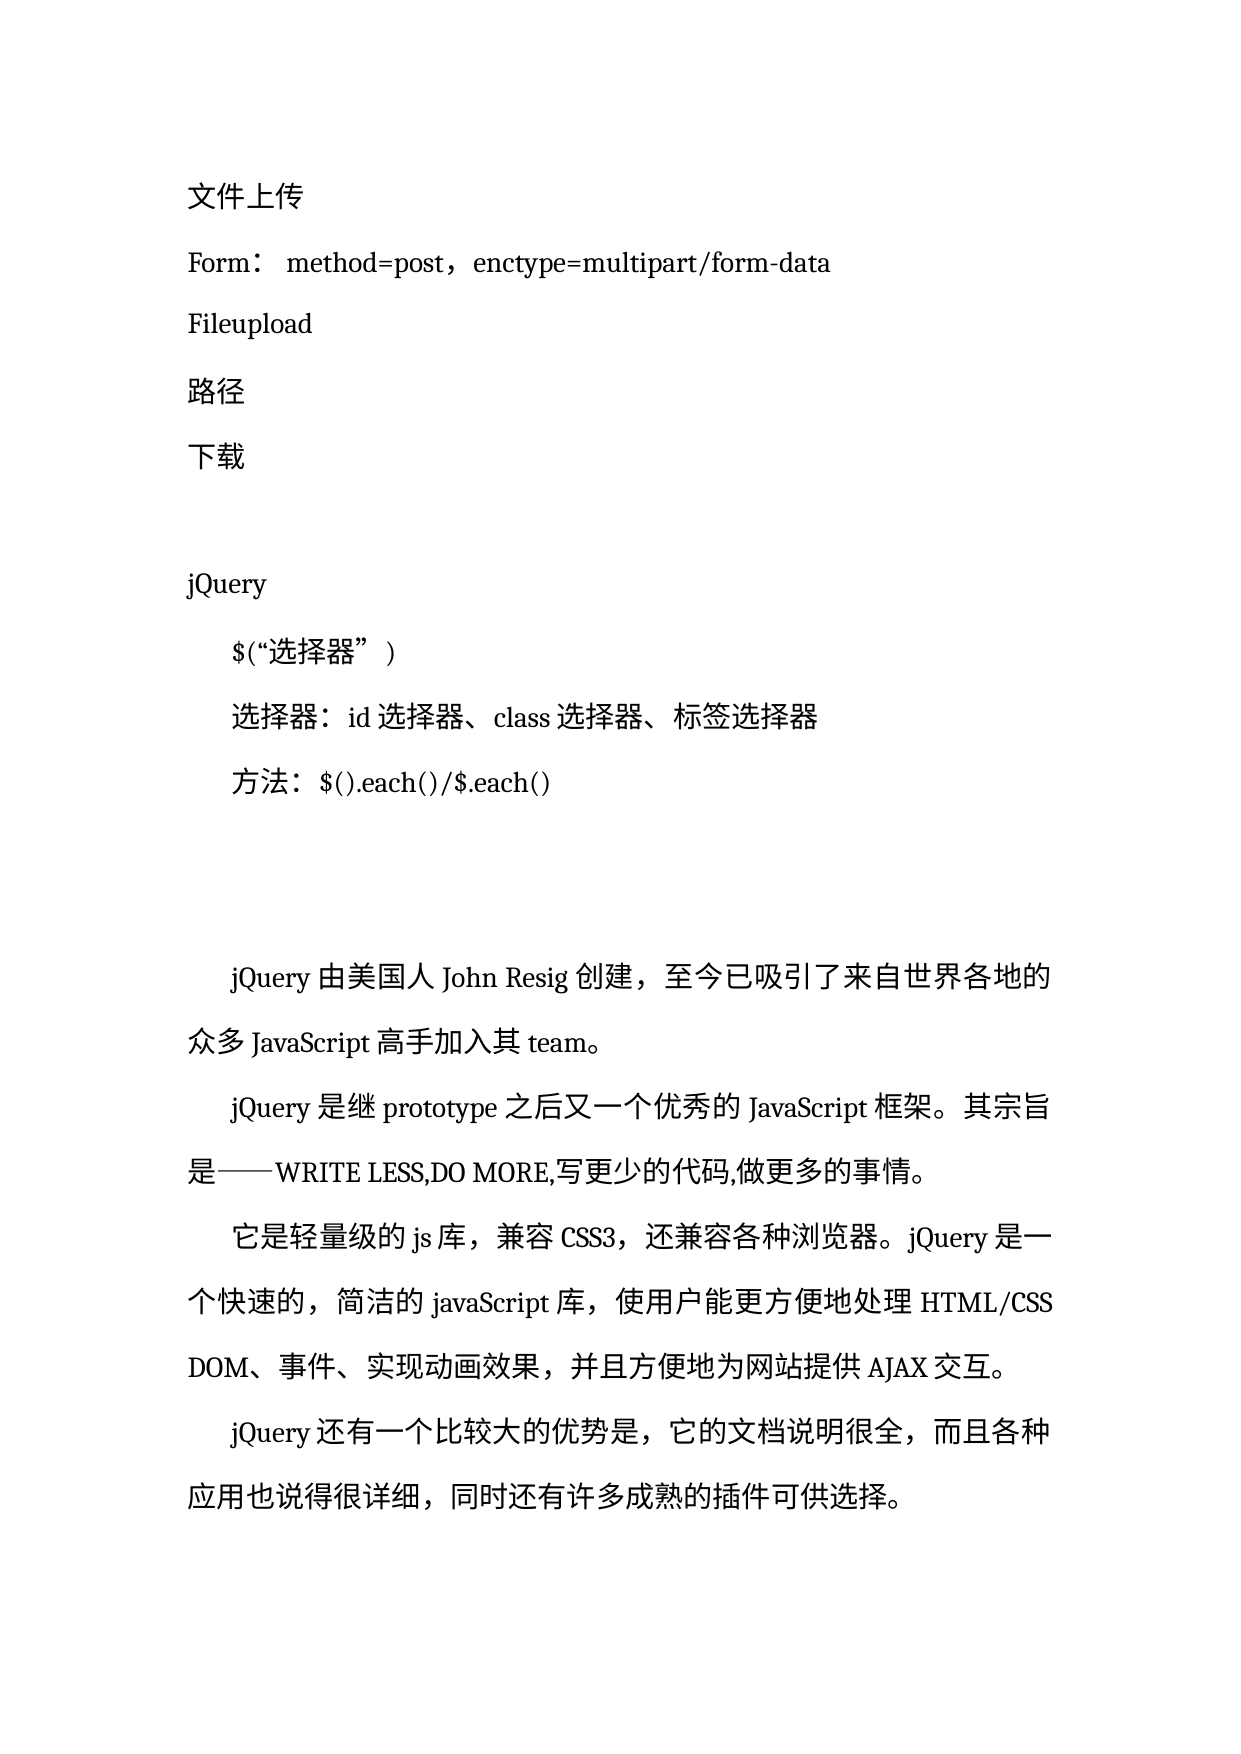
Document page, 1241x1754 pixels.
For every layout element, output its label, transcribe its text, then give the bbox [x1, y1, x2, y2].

text 路径 [187, 357, 1053, 422]
text jQuery [187, 552, 1053, 617]
text 文件上传 [187, 162, 1053, 227]
text $(“选择器”) [187, 617, 1053, 682]
text 它是轻量级的js库，兼容CSS3，还兼容各种浏览器。jQuery是一个快速的，简洁的javaScript库，使用户能更方便地处理HTML/CSS DOM、事件、实现动画效果，并且方便地为网站提供AJAX交互。 [187, 1202, 1053, 1397]
text 方法：$().each()/$.each() [187, 747, 1053, 812]
text 下载 [187, 422, 1053, 487]
text jQuery由美国人John Resig创建，至今已吸引了来自世界各地的众多JavaScript高手加入其team。 [187, 942, 1053, 1072]
text Fileupload [187, 292, 1053, 357]
text Form： method=post，enctype=multipart/form-data [187, 227, 1053, 292]
text 选择器：id选择器、class选择器、标签选择器 [187, 682, 1053, 747]
text jQuery还有一个比较大的优势是，它的文档说明很全，而且各种应用也说得很详细，同时还有许多成熟的插件可供选择。 [187, 1397, 1053, 1527]
text jQuery是继prototype之后又一个优秀的JavaScript框架。其宗旨是——WRITE LESS,DO MORE,写更少的代码,做更多的事情。 [187, 1072, 1053, 1202]
